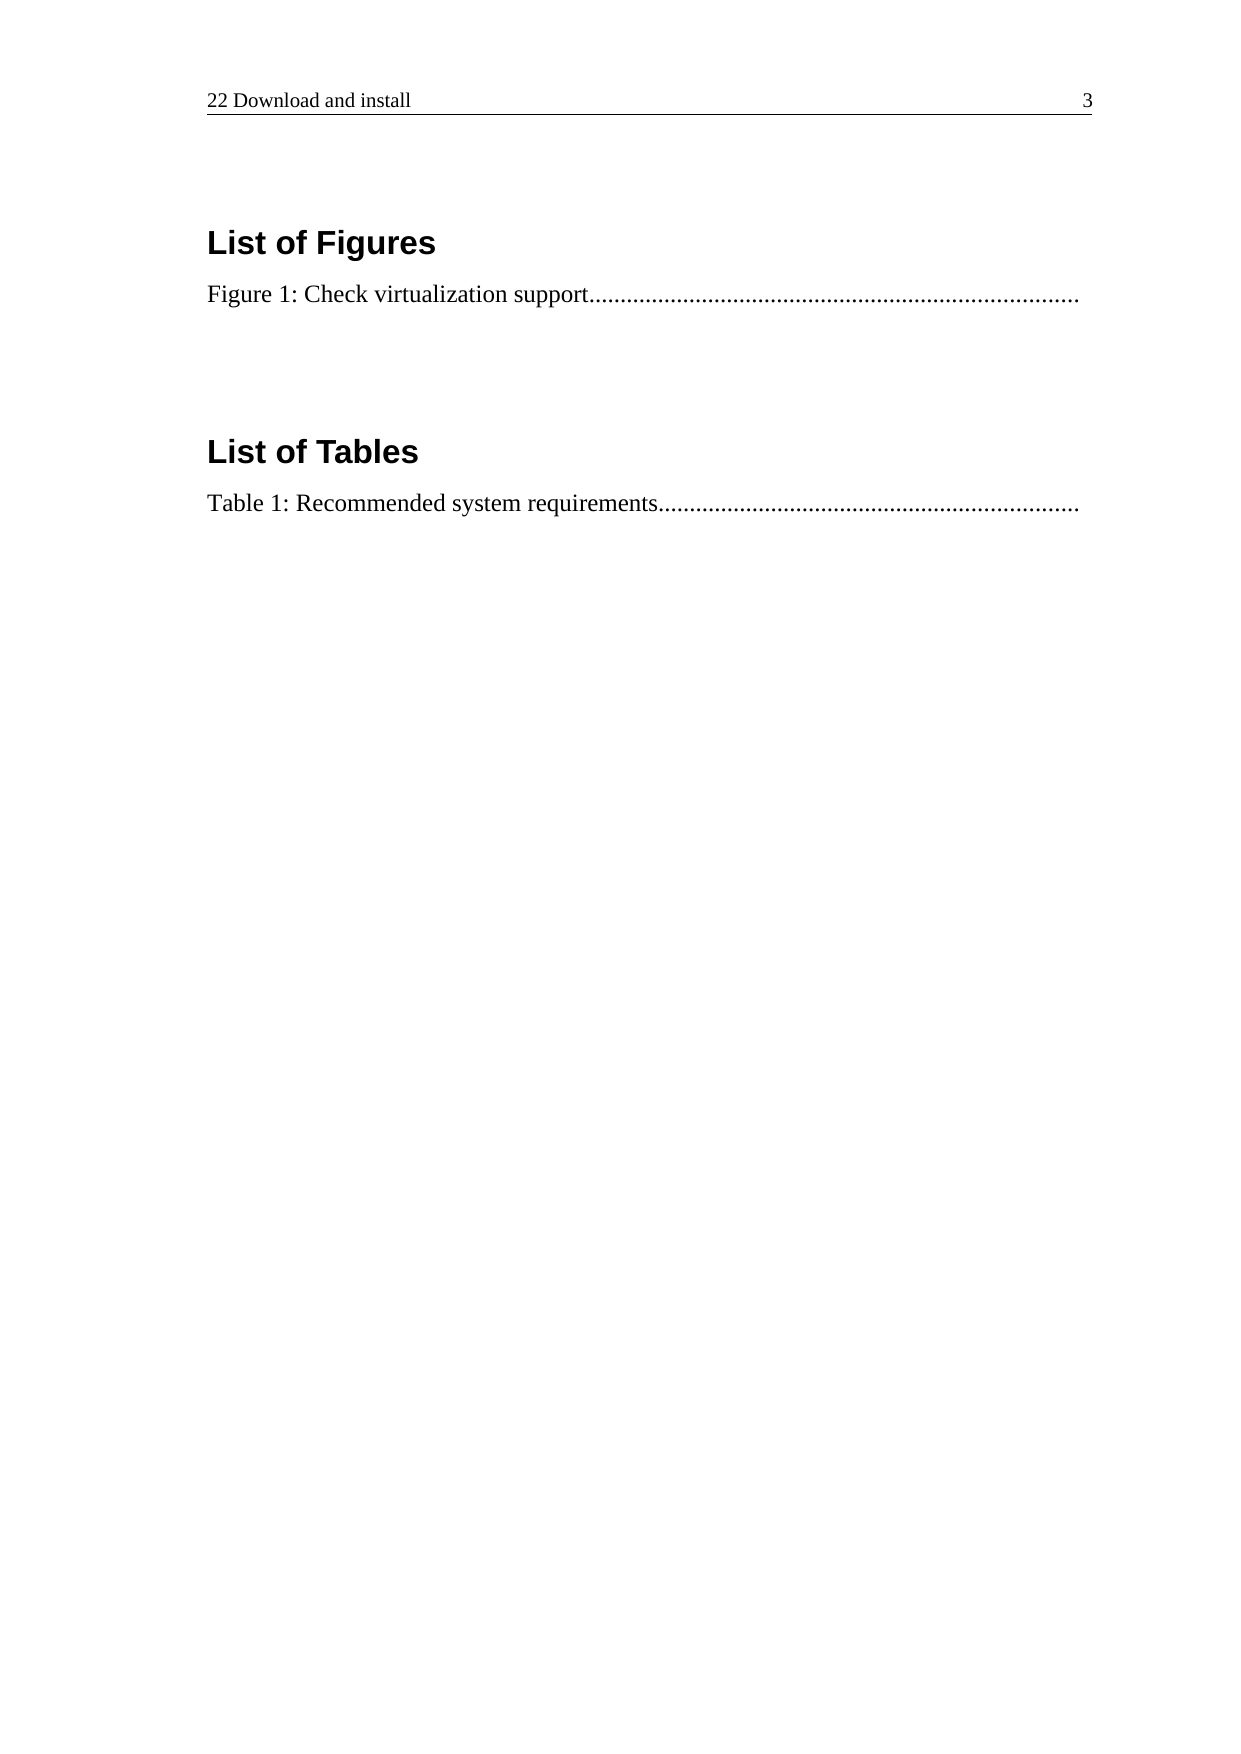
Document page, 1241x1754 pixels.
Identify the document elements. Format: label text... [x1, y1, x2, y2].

text Table 1: Recommended system requirements 7 [207, 488, 1048, 517]
text Figure 1: Check virtualization support 8 [207, 279, 1048, 308]
subtitle List of Figures [207, 223, 1092, 261]
subtitle List of Tables [207, 432, 1092, 471]
